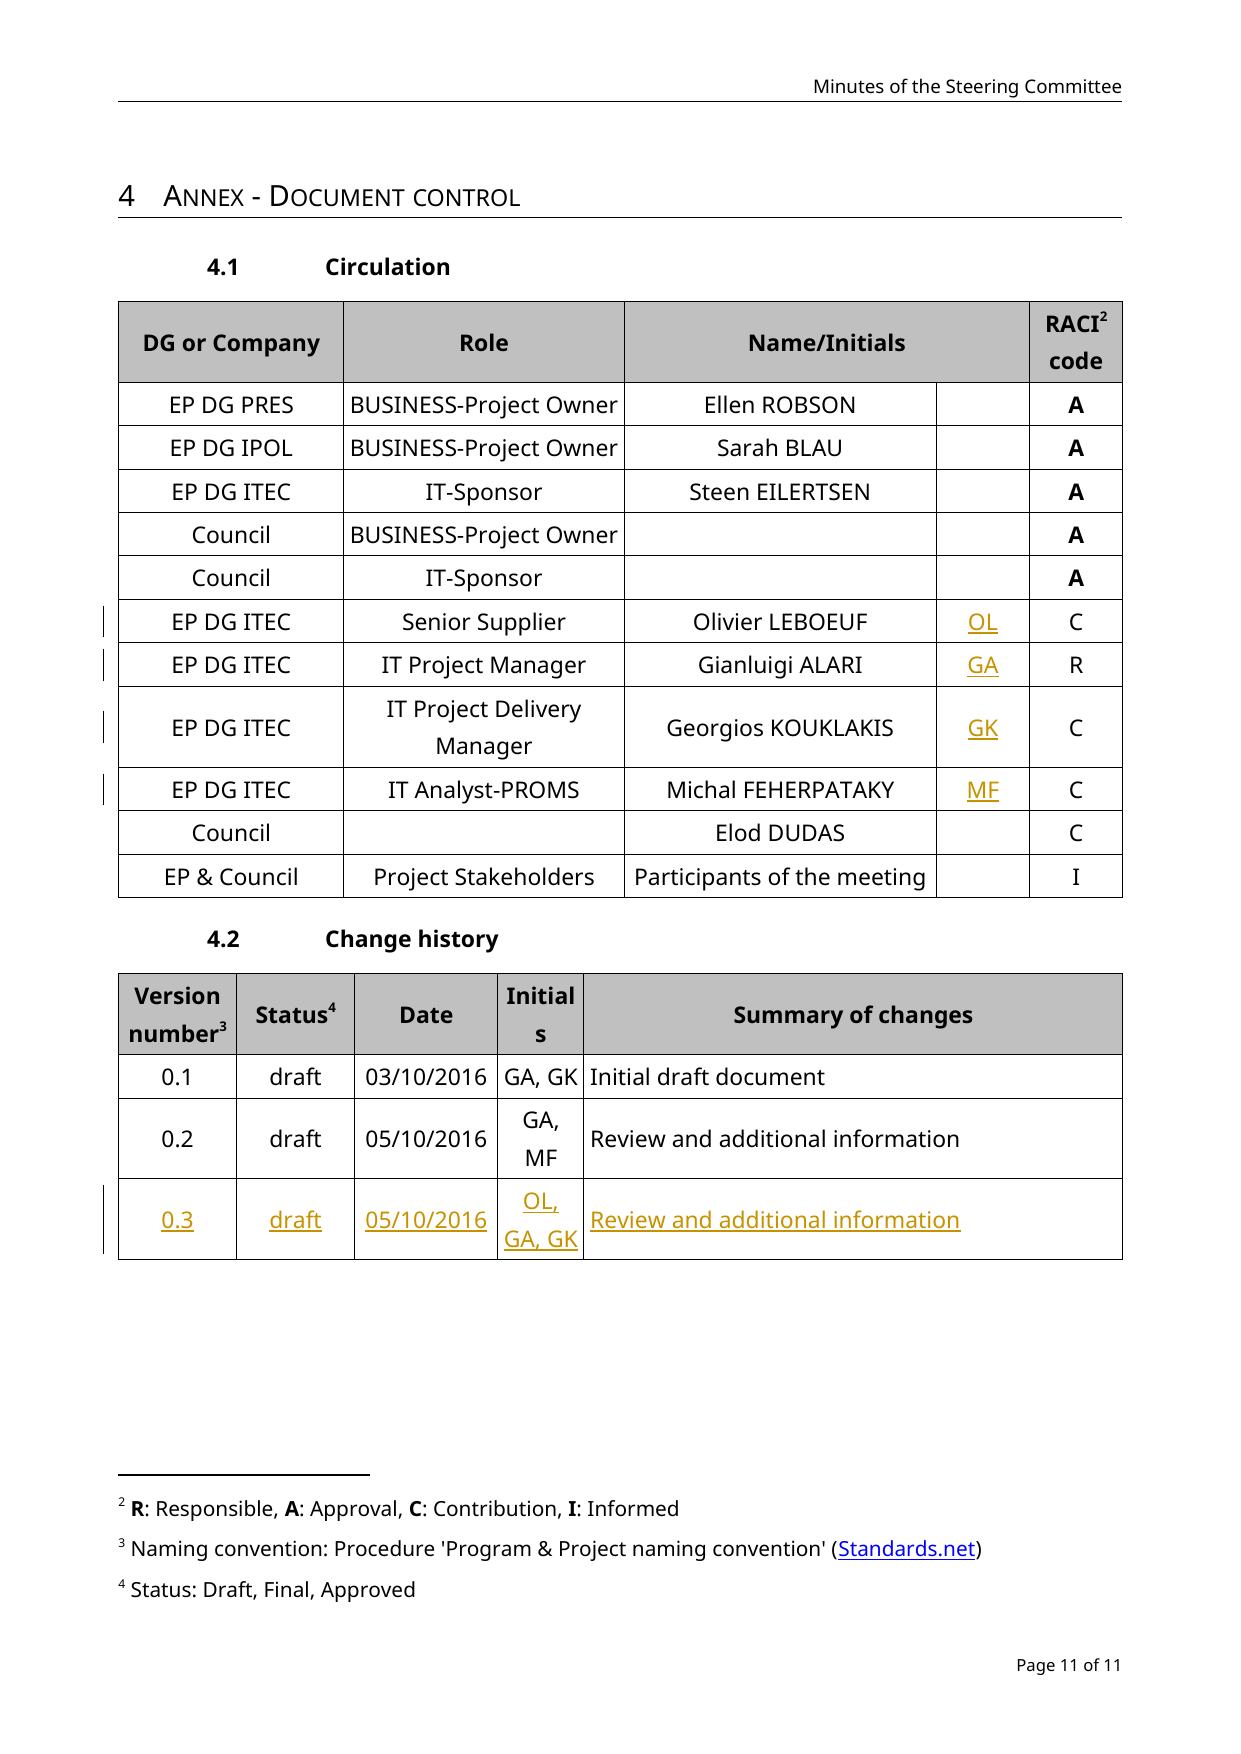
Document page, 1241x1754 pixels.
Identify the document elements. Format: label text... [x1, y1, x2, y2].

table_cell [355, 1179, 497, 1259]
table_cell EP DG ITEC [119, 687, 343, 767]
table_cell Council [119, 556, 343, 599]
table_cell Gianluigi ALARI [625, 643, 936, 686]
table_cell R [1030, 643, 1122, 686]
table_cell draft [237, 1099, 354, 1178]
table_cell [237, 1179, 354, 1259]
table_cell [937, 643, 1029, 686]
table_cell 03/10/2016 [355, 1055, 497, 1097]
table_cell BUSINESS-Project Owner [344, 426, 624, 468]
table_header Initials [498, 974, 583, 1054]
table_cell EP DG IPOL [119, 426, 343, 468]
table_cell C [1030, 687, 1122, 767]
table_cell EP & Council [119, 855, 343, 897]
table_cell IT Analyst-PROMS [344, 768, 624, 810]
table_cell Steen EILERTSEN [625, 470, 936, 512]
table_cell [584, 1179, 1122, 1259]
table_cell Participants of the meeting [625, 855, 936, 897]
table_cell Elod DUDAS [625, 811, 936, 853]
table_header Name/Initials [625, 302, 1029, 382]
table_cell EP DG ITEC [119, 643, 343, 686]
table_cell [937, 600, 1029, 642]
table_cell [937, 687, 1029, 767]
subtitle Circulation [207, 251, 1122, 282]
table_cell 0.2 [119, 1099, 236, 1178]
table_cell EP DG ITEC [119, 768, 343, 810]
table_cell BUSINESS-Project Owner [344, 383, 624, 425]
table_header Role [344, 302, 624, 382]
table_cell [937, 768, 1029, 810]
table_cell A [1030, 426, 1122, 468]
table_cell Review and additional information [584, 1099, 1122, 1178]
table_cell [937, 426, 1029, 468]
table_cell IT-Sponsor [344, 470, 624, 512]
table_header RACI code [1030, 302, 1122, 382]
table_cell EP DG ITEC [119, 470, 343, 512]
table_cell [937, 513, 1029, 555]
subtitle Annex - Document control [118, 175, 1122, 217]
table_cell [937, 855, 1029, 897]
table_header Status [237, 974, 354, 1054]
table_header Date [355, 974, 497, 1054]
table_cell Georgios KOUKLAKIS [625, 687, 936, 767]
table_cell [625, 513, 936, 555]
table_cell draft [237, 1055, 354, 1097]
table_cell GA, GK [498, 1055, 583, 1097]
table_cell [937, 383, 1029, 425]
table_cell GA, MF [498, 1099, 583, 1178]
table_cell Council [119, 513, 343, 555]
table_cell [498, 1179, 583, 1259]
table_cell Senior Supplier [344, 600, 624, 642]
table_cell [344, 811, 624, 853]
table_cell [119, 1179, 236, 1259]
table_cell Initial draft document [584, 1055, 1122, 1097]
table_cell I [1030, 855, 1122, 897]
table_cell A [1030, 383, 1122, 425]
table_cell C [1030, 600, 1122, 642]
table_cell C [1030, 811, 1122, 853]
table_cell IT Project Delivery Manager [344, 687, 624, 767]
table_cell [625, 556, 936, 599]
table_header Summary of changes [584, 974, 1122, 1054]
table_cell EP DG PRES [119, 383, 343, 425]
table_cell Michal FEHERPATAKY [625, 768, 936, 810]
subtitle Change history [207, 923, 1122, 954]
table_header Version number [119, 974, 236, 1054]
table_cell EP DG ITEC [119, 600, 343, 642]
table_cell IT Project Manager [344, 643, 624, 686]
table_cell 0.1 [119, 1055, 236, 1097]
table_cell A [1030, 556, 1122, 599]
table_cell [937, 470, 1029, 512]
table_header DG or Company [119, 302, 343, 382]
table_cell A [1030, 470, 1122, 512]
table_cell Ellen ROBSON [625, 383, 936, 425]
table_cell C [1030, 768, 1122, 810]
table_cell A [1030, 513, 1122, 555]
table_cell Council [119, 811, 343, 853]
table_cell 05/10/2016 [355, 1099, 497, 1178]
table_cell BUSINESS-Project Owner [344, 513, 624, 555]
table_cell Olivier LEBOEUF [625, 600, 936, 642]
table_cell [937, 556, 1029, 599]
table_cell IT-Sponsor [344, 556, 624, 599]
table_cell [937, 811, 1029, 853]
table_cell Sarah BLAU [625, 426, 936, 468]
table_cell Project Stakeholders [344, 855, 624, 897]
